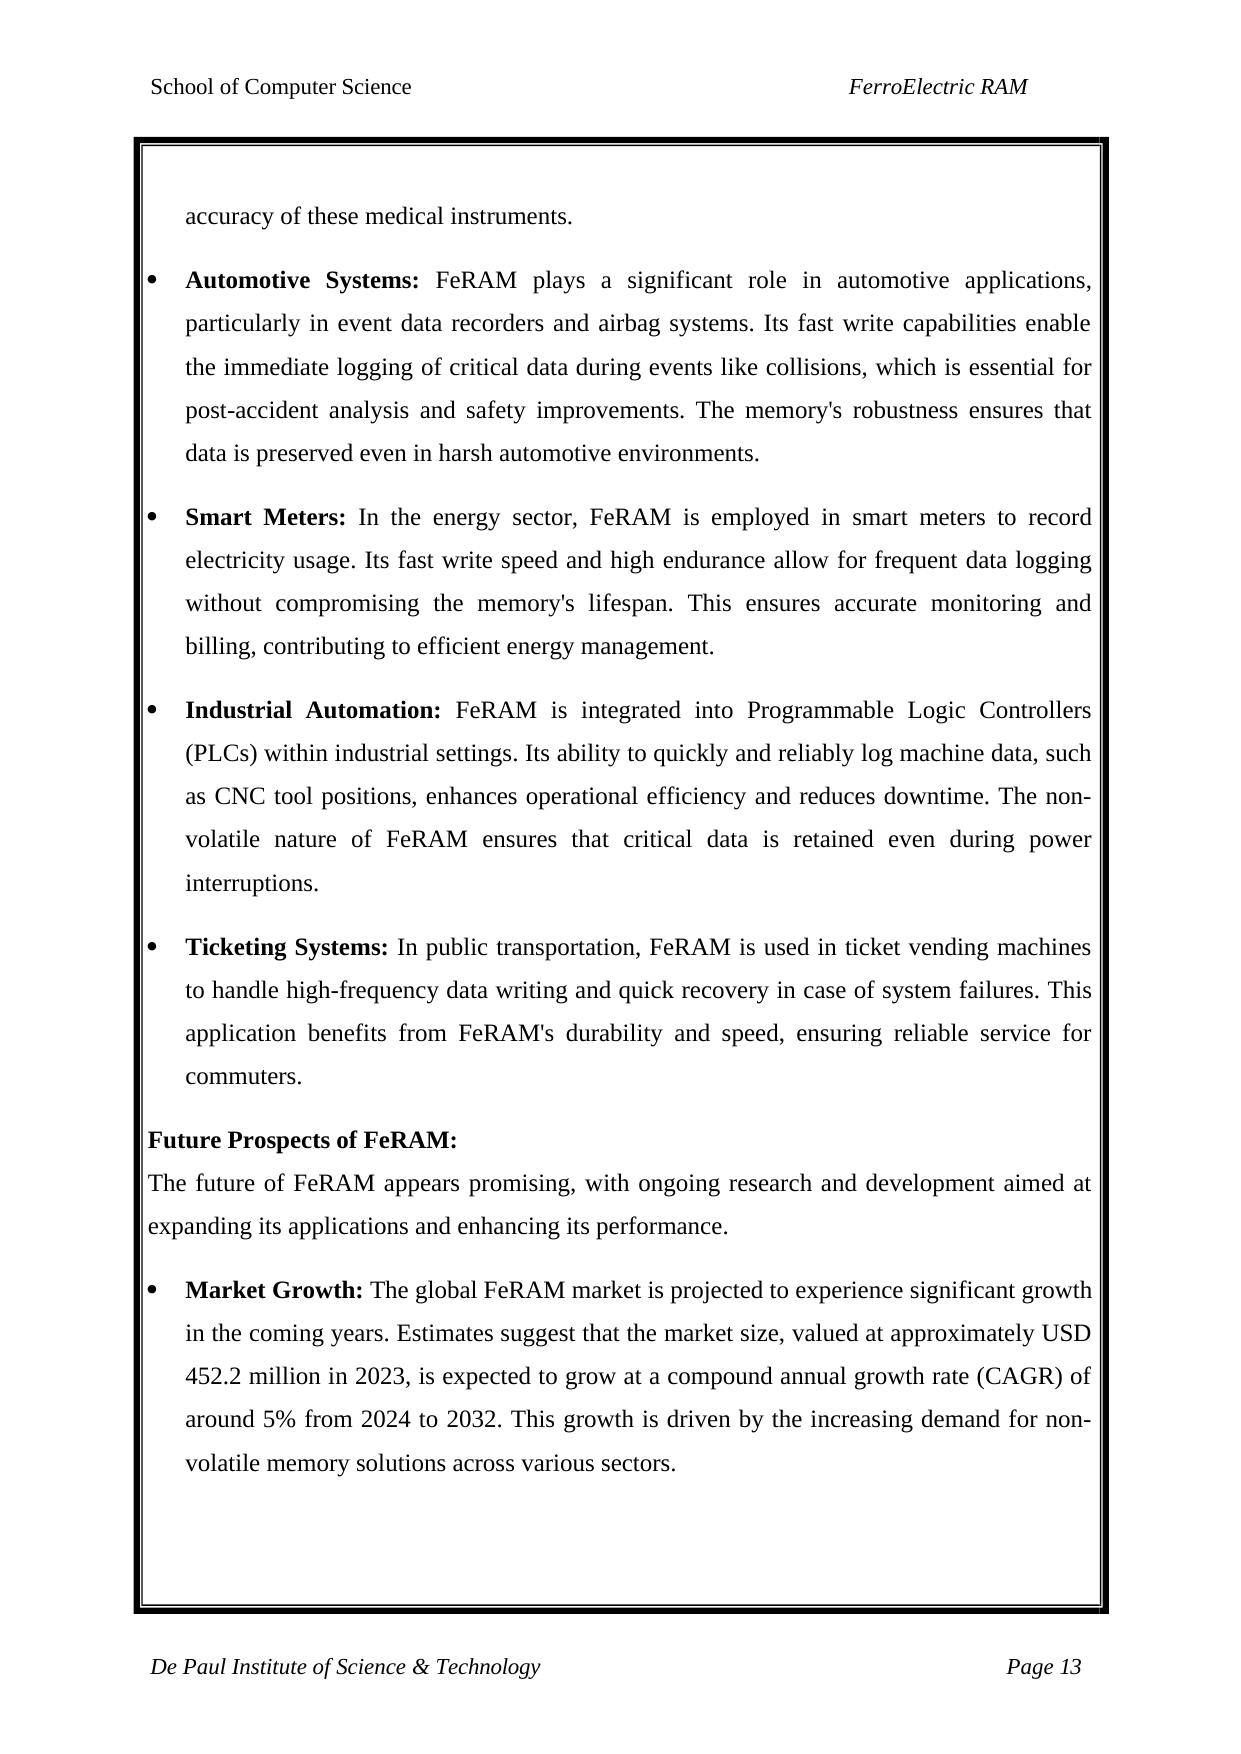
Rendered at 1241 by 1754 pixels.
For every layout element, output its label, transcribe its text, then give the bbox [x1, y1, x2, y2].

text The future of FeRAM appears promising, with ongoing research and development aimed at expanding its applications and enhancing its performance. [148, 1168, 1093, 1240]
subtitle Future Prospects of FeRAM: [148, 1125, 1093, 1154]
list Smart Meters: In the energy sector, FeRAM is employed in smart meters to record electricity usage. Its fast write speed and high endurance allow for frequent data logging without compromising the memory's lifespan. This ensures accurate monitoring and billing, contributing to efficient energy management. [148, 502, 1093, 660]
text accuracy of these medical instruments. [185, 201, 1093, 230]
list Market Growth: The global FeRAM market is projected to experience significant growth in the coming years. Estimates suggest that the market size, valued at approximately USD 452.2 million in 2023, is expected to grow at a compound annual growth rate (CAGR) of around 5% from 2024 to 2032. This growth is driven by the increasing demand for non-volatile memory solutions across various sectors. [148, 1275, 1093, 1476]
list Industrial Automation: FeRAM is integrated into Programmable Logic Controllers (PLCs) within industrial settings. Its ability to quickly and reliably log machine data, such as CNC tool positions, enhances operational efficiency and reduces downtime. The non-volatile nature of FeRAM ensures that critical data is retained even during power interruptions. [148, 695, 1093, 896]
list Automotive Systems: FeRAM plays a significant role in automotive applications, particularly in event data recorders and airbag systems. Its fast write capabilities enable the immediate logging of critical data during events like collisions, which is essential for post-accident analysis and safety improvements. The memory's robustness ensures that data is preserved even in harsh automotive environments. [148, 265, 1093, 467]
list Ticketing Systems: In public transportation, FeRAM is used in ticket vending machines to handle high-frequency data writing and quick recovery in case of system failures. This application benefits from FeRAM's durability and speed, ensuring reliable service for commuters. [148, 932, 1093, 1090]
